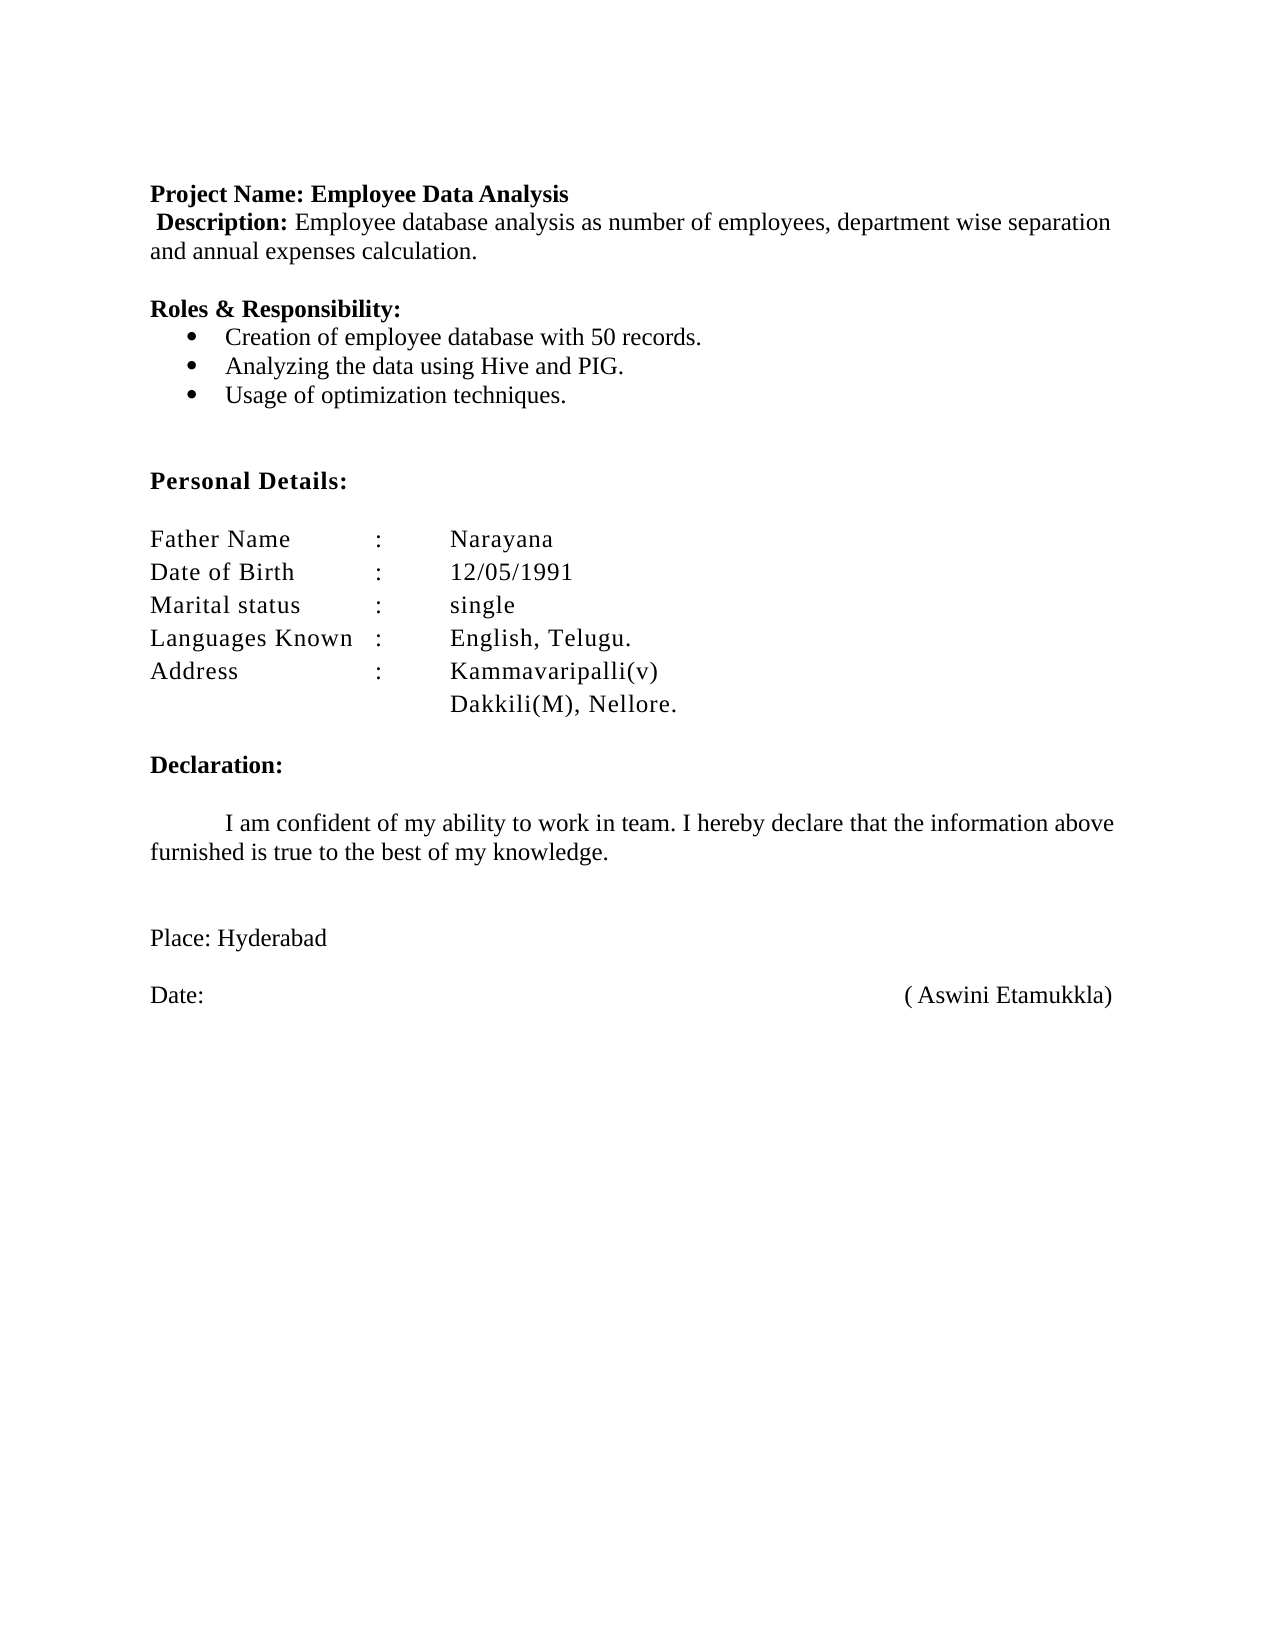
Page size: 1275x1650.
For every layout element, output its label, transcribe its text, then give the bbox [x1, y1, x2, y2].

text Project Name: Employee Data Analysis [150, 179, 1125, 207]
list Languages Known : English, Telugu. [150, 623, 1125, 652]
text I am confident of my ability to work in team. I hereby declare that the information above furnished is true to the best of my knowledge. [150, 808, 1125, 866]
list Dakkili(M), Nellore. [150, 689, 1125, 718]
list Father Name : Narayana [150, 524, 1125, 552]
list Creation of employee database with 50 records. [187, 322, 1125, 351]
list Address : Kammavaripalli(v) [150, 656, 1125, 684]
list Analyzing the data using Hive and PIG. [187, 351, 1125, 380]
text Description: Employee database analysis as number of employees, department wise separation and annual expenses calculation. [150, 207, 1125, 265]
text Roles & Responsibility: [150, 294, 1125, 322]
text Place: Hyderabad [150, 923, 1125, 981]
text Declaration: [150, 751, 1125, 779]
text Date: ( Aswini Etamukkla) [150, 981, 1125, 1009]
list Personal Details: [150, 466, 1125, 495]
list Marital status : single [150, 590, 1125, 618]
list Usage of optimization techniques. [187, 380, 1125, 409]
list Date of Birth : 12/05/1991 [150, 557, 1125, 586]
